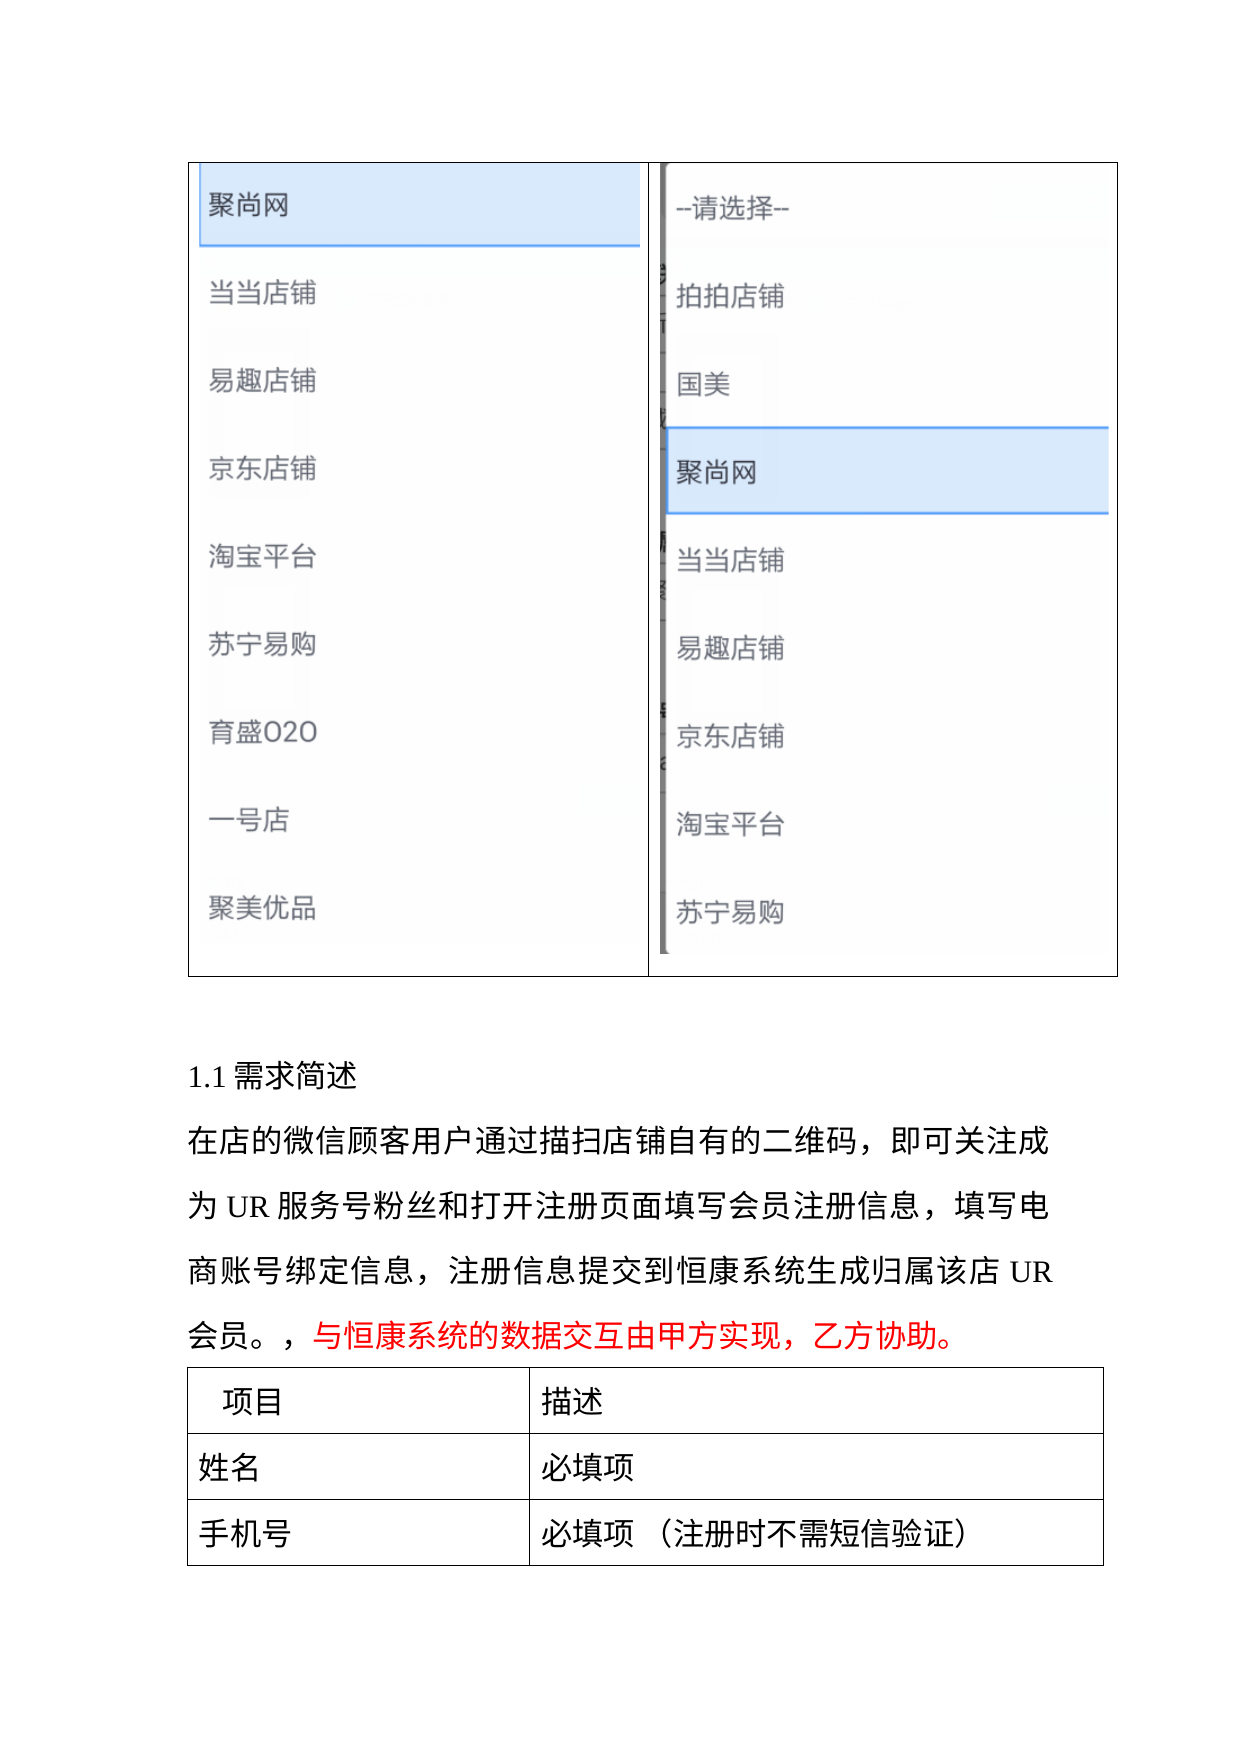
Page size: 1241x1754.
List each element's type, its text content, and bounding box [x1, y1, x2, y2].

table_cell [649, 163, 1117, 976]
text 1.1需求简述 [187, 1042, 1053, 1107]
table_header 项目 [188, 1368, 529, 1433]
table_cell 手机号 [188, 1500, 529, 1565]
text 在店的微信顾客用户通过描扫店铺自有的二维码，即可关注成为UR服务号粉丝和打开注册页面填写会员注册信息，填写电商账号绑定信息，注册信息提交到恒康系统生成归属该店UR会员。，与恒康系统的数据交互由甲方实现，乙方协助。 [187, 1107, 1053, 1367]
picture [660, 163, 1109, 954]
table_cell 姓名 [188, 1434, 529, 1499]
table_cell 必填项 [530, 1434, 1103, 1499]
table_cell 必填项 （注册时不需短信验证） [530, 1500, 1103, 1565]
table_cell [189, 163, 648, 976]
table_header 描述 [530, 1368, 1103, 1433]
picture [199, 163, 640, 945]
